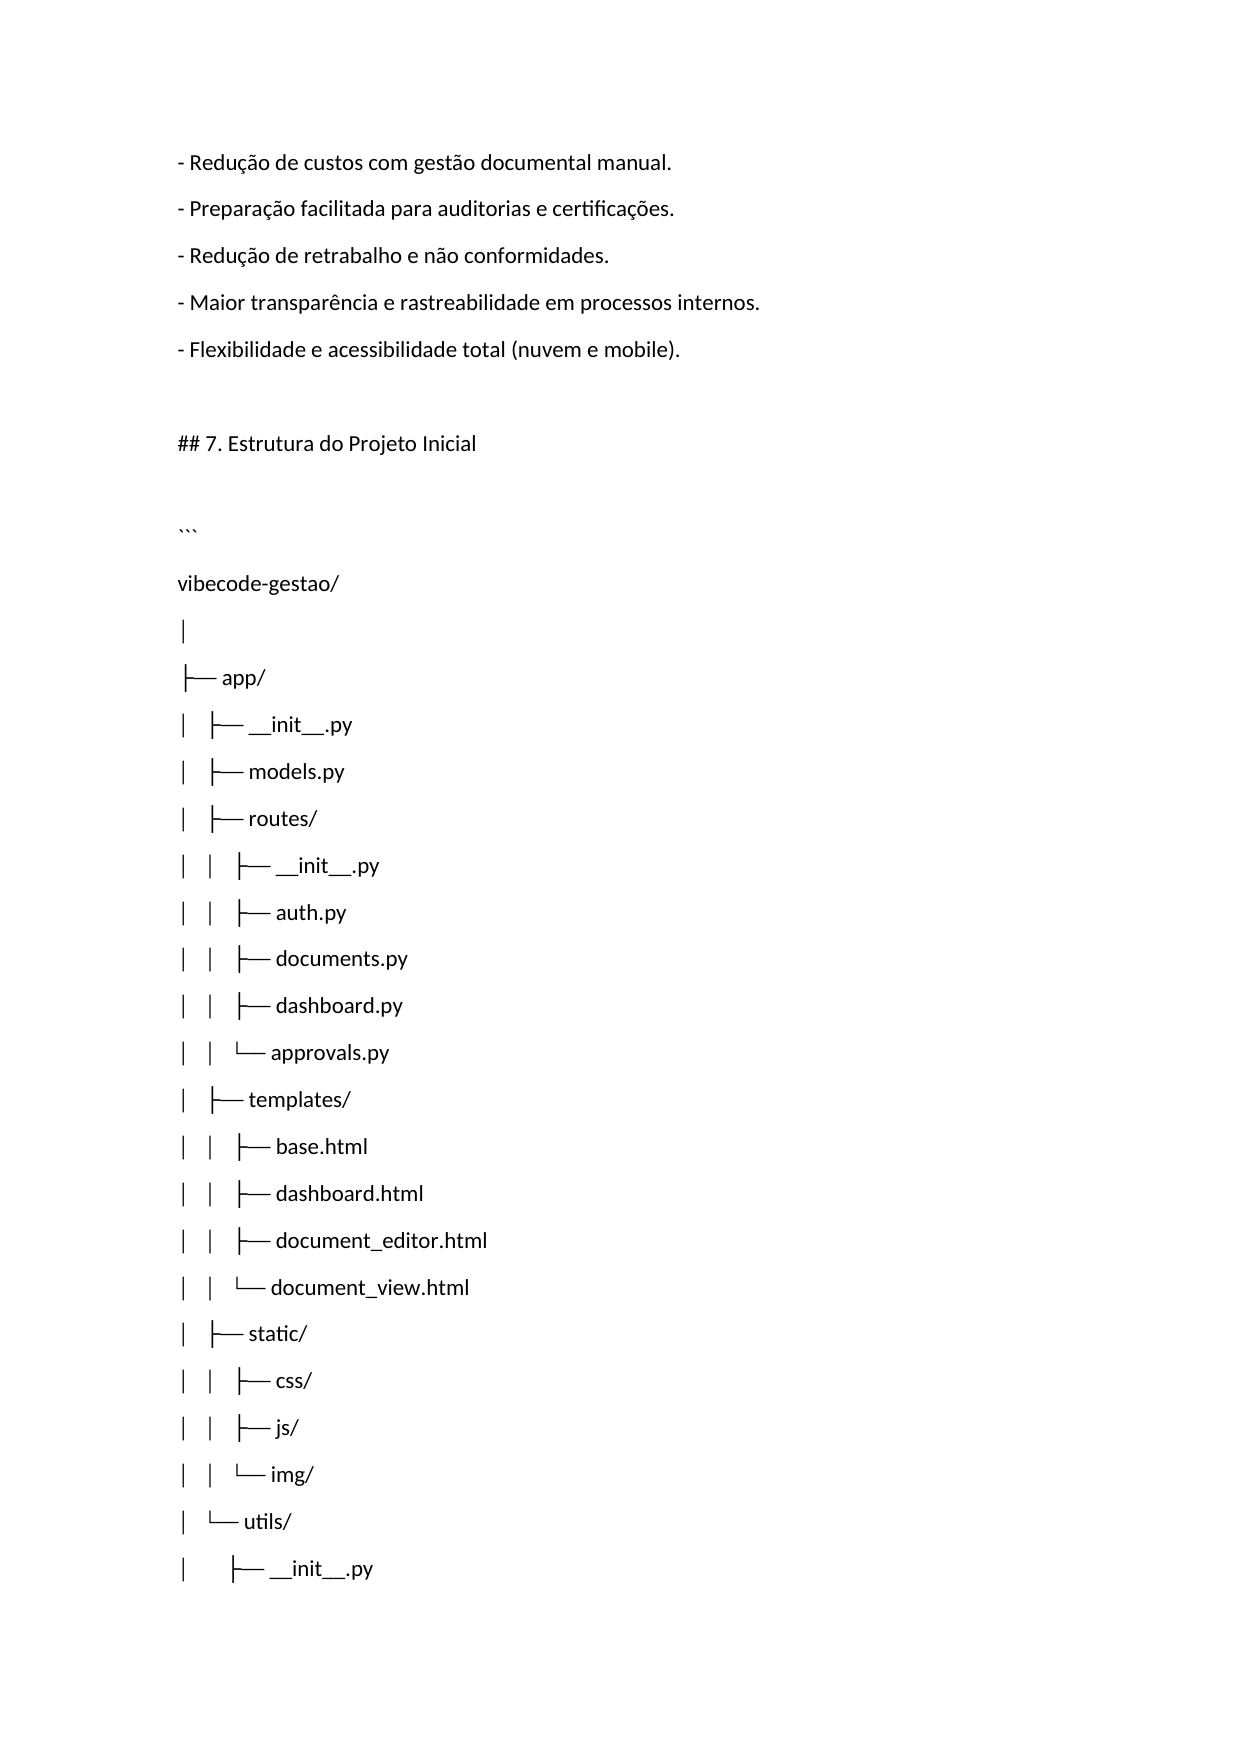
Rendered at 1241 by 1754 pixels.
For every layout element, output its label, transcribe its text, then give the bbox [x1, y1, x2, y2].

text ## 7. Estrutura do Projeto Inicial [177, 429, 1063, 457]
text │ │ ├── document_editor.html [177, 1226, 1063, 1254]
text │ │ └── img/ [177, 1460, 1063, 1488]
text │ │ ├── base.html [177, 1132, 1063, 1160]
text │ │ ├── documents.py [177, 944, 1063, 972]
text │ │ ├── auth.py [177, 898, 1063, 926]
text │ ├── static/ [177, 1319, 1063, 1347]
text - Maior transparência e rastreabilidade em processos internos. [177, 288, 1063, 316]
text │ │ ├── __init__.py [177, 851, 1063, 879]
text │ │ ├── dashboard.html [177, 1179, 1063, 1207]
text - Redução de custos com gestão documental manual. [177, 148, 1063, 176]
text │ │ └── approvals.py [177, 1038, 1063, 1066]
text ``` [177, 523, 1063, 551]
text │ │ ├── css/ [177, 1366, 1063, 1394]
text │ │ └── document_view.html [177, 1273, 1063, 1301]
text - Preparação facilitada para auditorias e certificações. [177, 194, 1063, 222]
text │ ├── routes/ [177, 804, 1063, 832]
text │ ├── models.py [177, 757, 1063, 785]
text - Redução de retrabalho e não conformidades. [177, 241, 1063, 269]
text ├── app/ [177, 663, 1063, 691]
text │ [177, 616, 1063, 644]
text │ ├── __init__.py [177, 710, 1063, 738]
text │ ├── templates/ [177, 1085, 1063, 1113]
text vibecode-gestao/ [177, 569, 1063, 597]
text │ ├── __init__.py [177, 1554, 1063, 1582]
text │ │ ├── dashboard.py [177, 991, 1063, 1019]
text │ └── utils/ [177, 1507, 1063, 1535]
text - Flexibilidade e acessibilidade total (nuvem e mobile). [177, 335, 1063, 363]
text │ │ ├── js/ [177, 1413, 1063, 1441]
